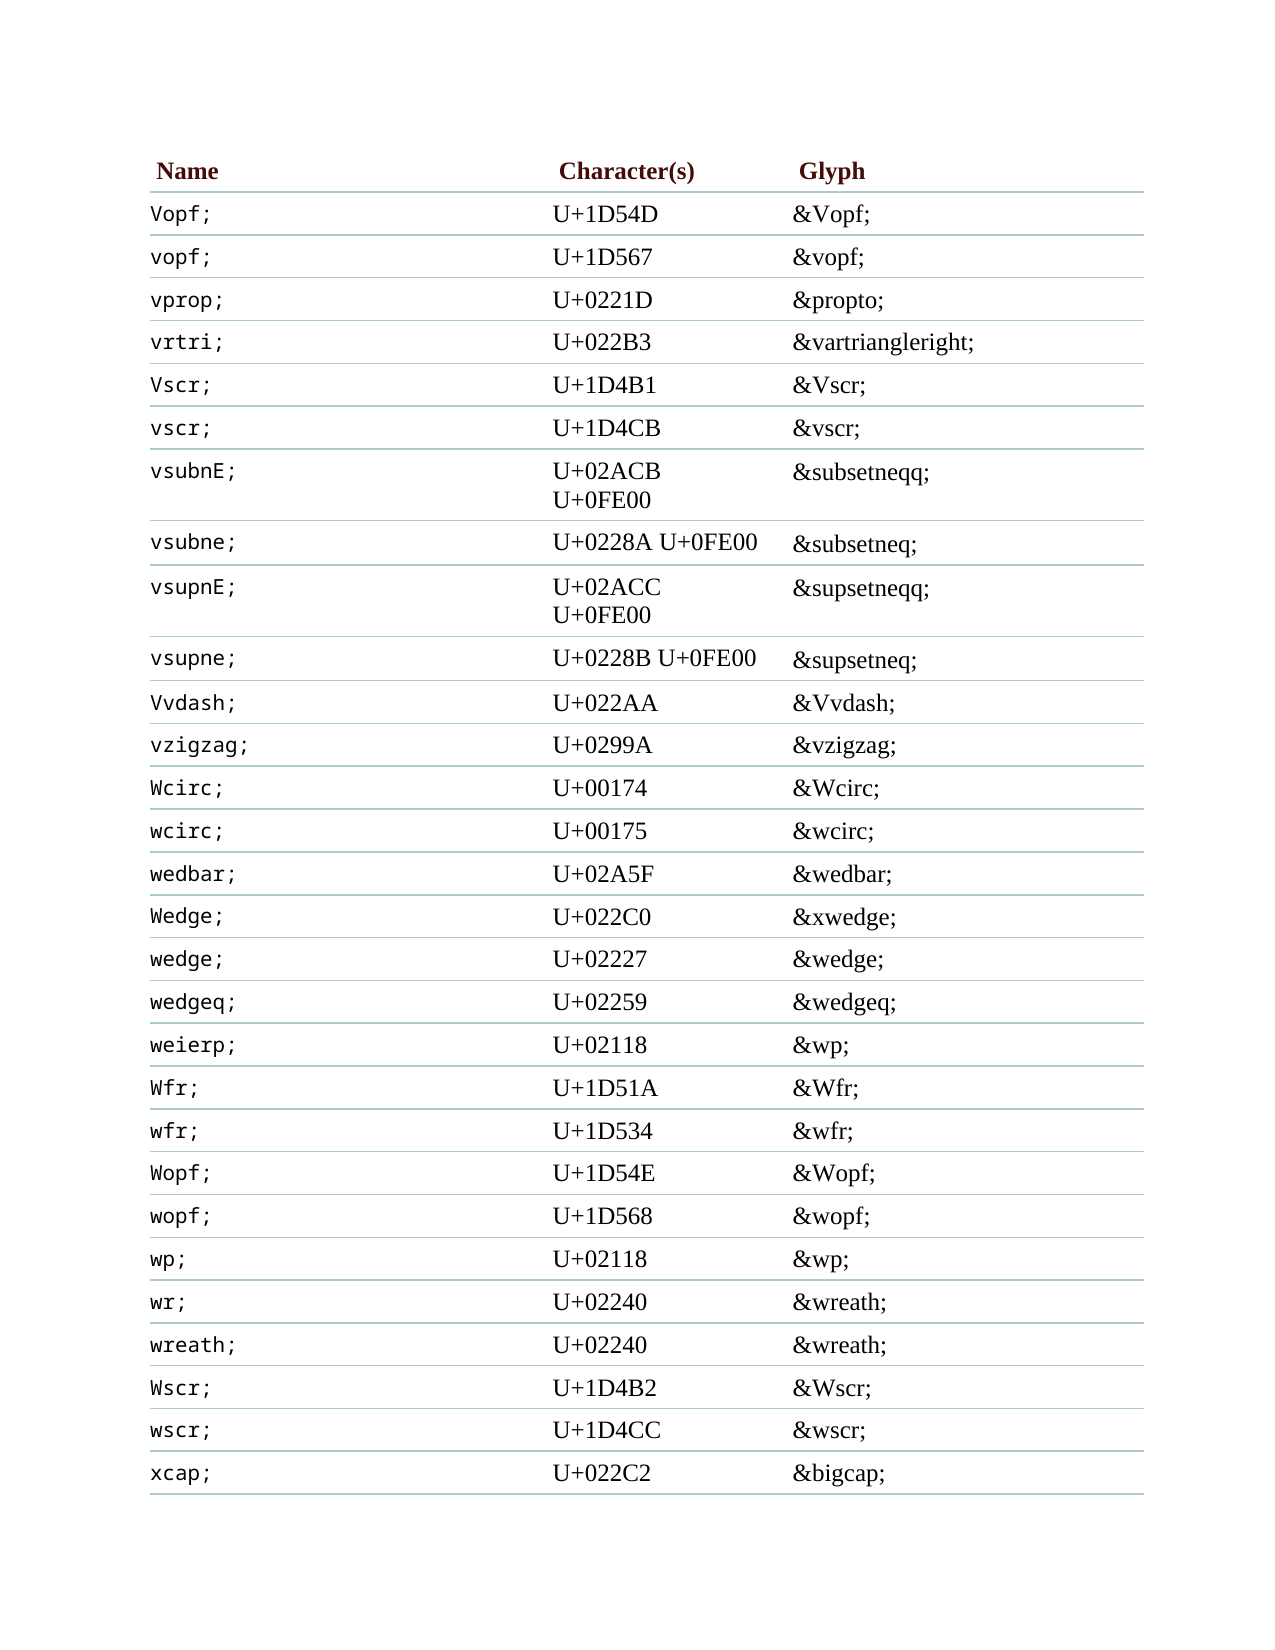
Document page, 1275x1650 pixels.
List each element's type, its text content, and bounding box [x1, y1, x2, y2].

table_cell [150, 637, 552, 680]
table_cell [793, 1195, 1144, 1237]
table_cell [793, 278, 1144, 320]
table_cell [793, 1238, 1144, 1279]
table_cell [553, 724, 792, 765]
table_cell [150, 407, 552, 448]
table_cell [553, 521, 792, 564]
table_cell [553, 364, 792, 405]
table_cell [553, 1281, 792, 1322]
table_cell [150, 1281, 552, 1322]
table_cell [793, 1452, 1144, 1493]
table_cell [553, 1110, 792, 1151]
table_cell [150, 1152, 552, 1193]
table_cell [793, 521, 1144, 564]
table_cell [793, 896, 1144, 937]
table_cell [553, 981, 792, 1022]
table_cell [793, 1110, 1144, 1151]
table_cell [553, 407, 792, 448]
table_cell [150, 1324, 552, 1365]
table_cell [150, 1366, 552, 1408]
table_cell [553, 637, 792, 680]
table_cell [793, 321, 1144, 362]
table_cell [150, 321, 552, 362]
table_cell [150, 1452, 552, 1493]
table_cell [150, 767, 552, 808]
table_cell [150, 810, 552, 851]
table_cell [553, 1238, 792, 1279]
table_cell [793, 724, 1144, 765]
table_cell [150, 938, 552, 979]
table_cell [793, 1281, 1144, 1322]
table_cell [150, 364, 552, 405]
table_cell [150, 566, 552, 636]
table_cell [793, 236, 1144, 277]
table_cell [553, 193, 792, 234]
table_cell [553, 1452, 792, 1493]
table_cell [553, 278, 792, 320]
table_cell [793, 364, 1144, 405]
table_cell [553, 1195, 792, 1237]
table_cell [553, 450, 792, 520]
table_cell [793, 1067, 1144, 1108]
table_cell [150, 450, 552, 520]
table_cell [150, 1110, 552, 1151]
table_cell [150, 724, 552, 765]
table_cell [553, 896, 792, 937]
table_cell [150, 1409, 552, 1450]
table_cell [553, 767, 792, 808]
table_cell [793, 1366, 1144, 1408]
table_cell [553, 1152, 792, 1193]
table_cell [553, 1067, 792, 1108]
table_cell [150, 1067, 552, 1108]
table_header Glyph [793, 150, 1144, 191]
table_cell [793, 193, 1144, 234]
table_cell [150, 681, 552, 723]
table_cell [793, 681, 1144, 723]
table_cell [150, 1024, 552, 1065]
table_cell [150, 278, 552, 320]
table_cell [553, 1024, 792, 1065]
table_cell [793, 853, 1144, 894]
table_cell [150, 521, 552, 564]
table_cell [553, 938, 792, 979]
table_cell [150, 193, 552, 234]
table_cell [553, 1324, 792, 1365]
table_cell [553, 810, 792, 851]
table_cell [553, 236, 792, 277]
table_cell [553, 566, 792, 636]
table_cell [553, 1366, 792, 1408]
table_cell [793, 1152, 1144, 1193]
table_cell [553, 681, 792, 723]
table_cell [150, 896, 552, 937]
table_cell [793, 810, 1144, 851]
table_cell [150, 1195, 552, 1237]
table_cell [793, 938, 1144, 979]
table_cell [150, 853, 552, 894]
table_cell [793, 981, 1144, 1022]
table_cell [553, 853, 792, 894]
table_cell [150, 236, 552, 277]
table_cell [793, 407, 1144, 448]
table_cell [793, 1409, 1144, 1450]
table_header Character(s) [553, 150, 792, 191]
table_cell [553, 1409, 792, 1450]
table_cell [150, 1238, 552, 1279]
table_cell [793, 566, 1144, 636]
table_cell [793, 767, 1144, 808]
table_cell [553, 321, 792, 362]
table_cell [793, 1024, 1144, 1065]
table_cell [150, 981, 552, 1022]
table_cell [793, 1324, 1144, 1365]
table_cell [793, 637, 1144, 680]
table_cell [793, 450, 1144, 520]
table_header Name [150, 150, 552, 191]
